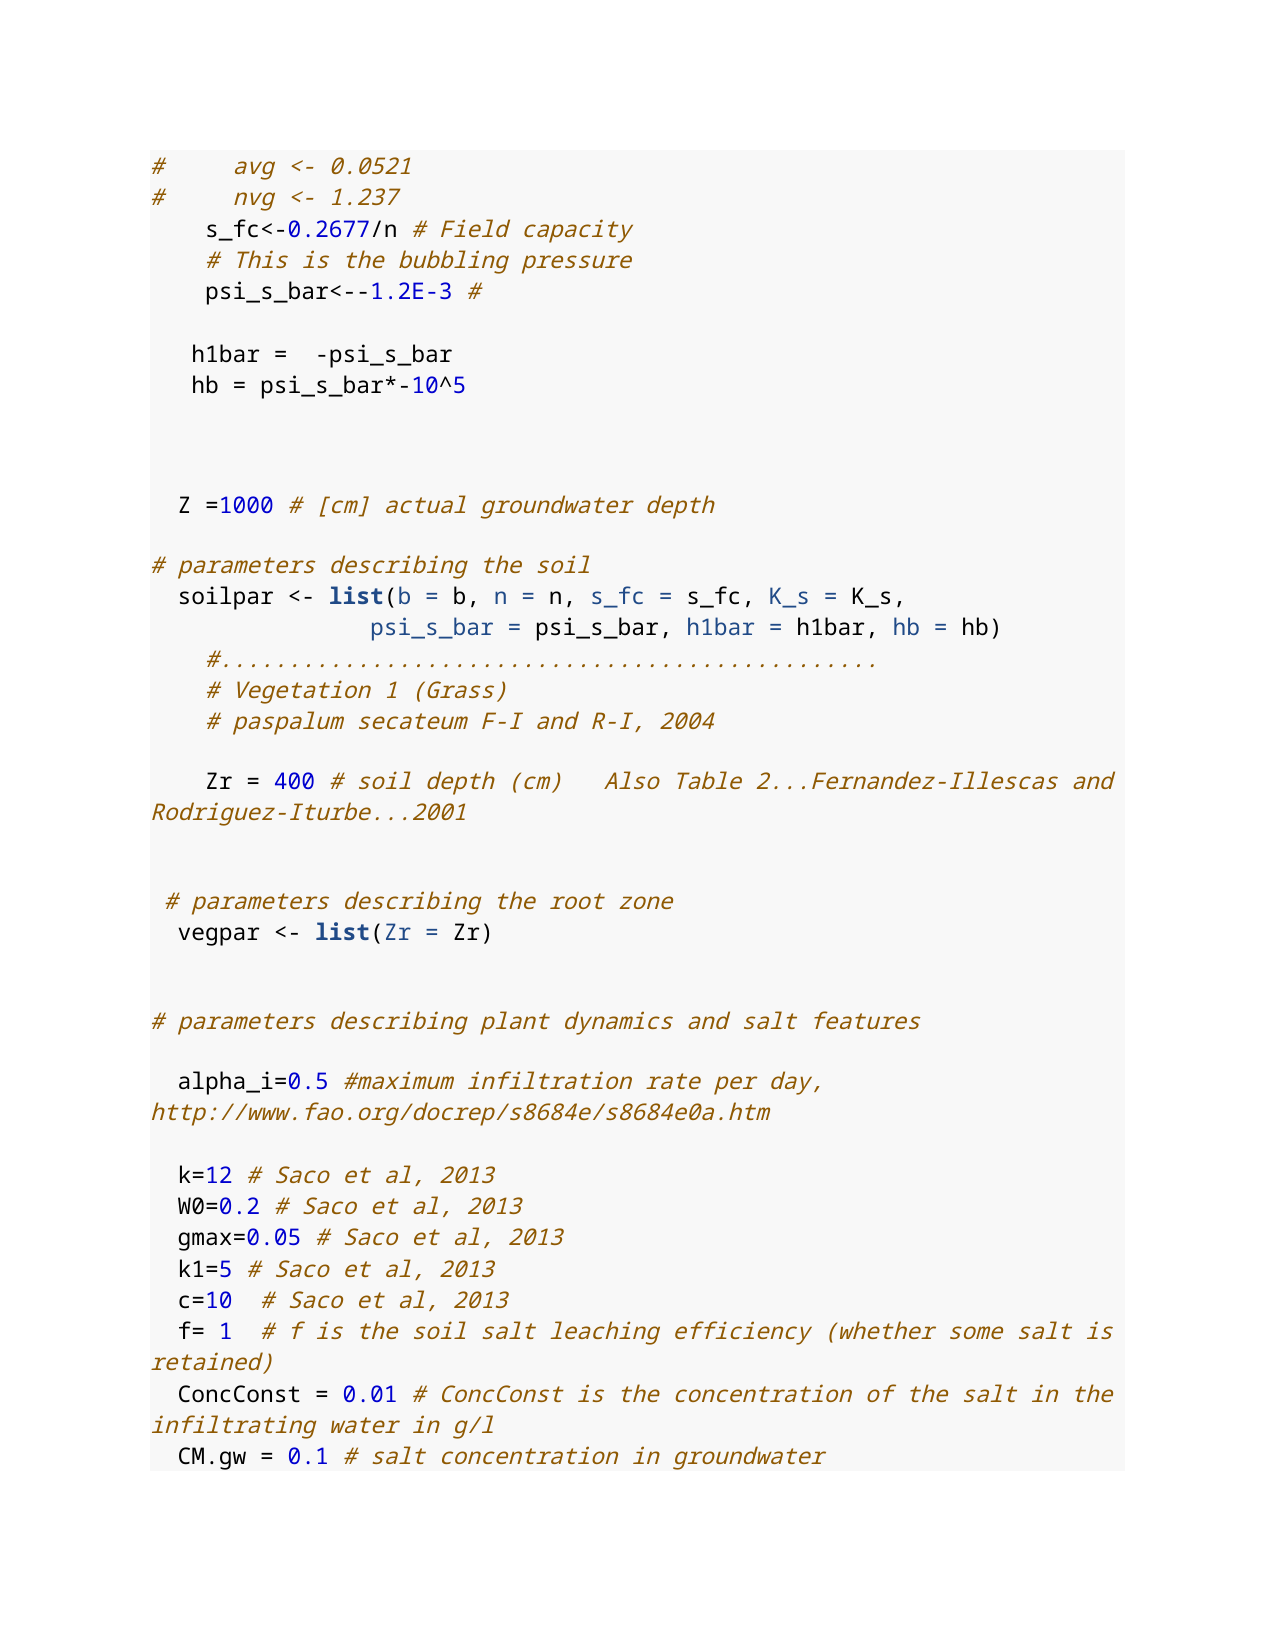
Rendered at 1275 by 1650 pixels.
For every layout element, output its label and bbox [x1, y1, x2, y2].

text [150, 150, 1125, 1471]
